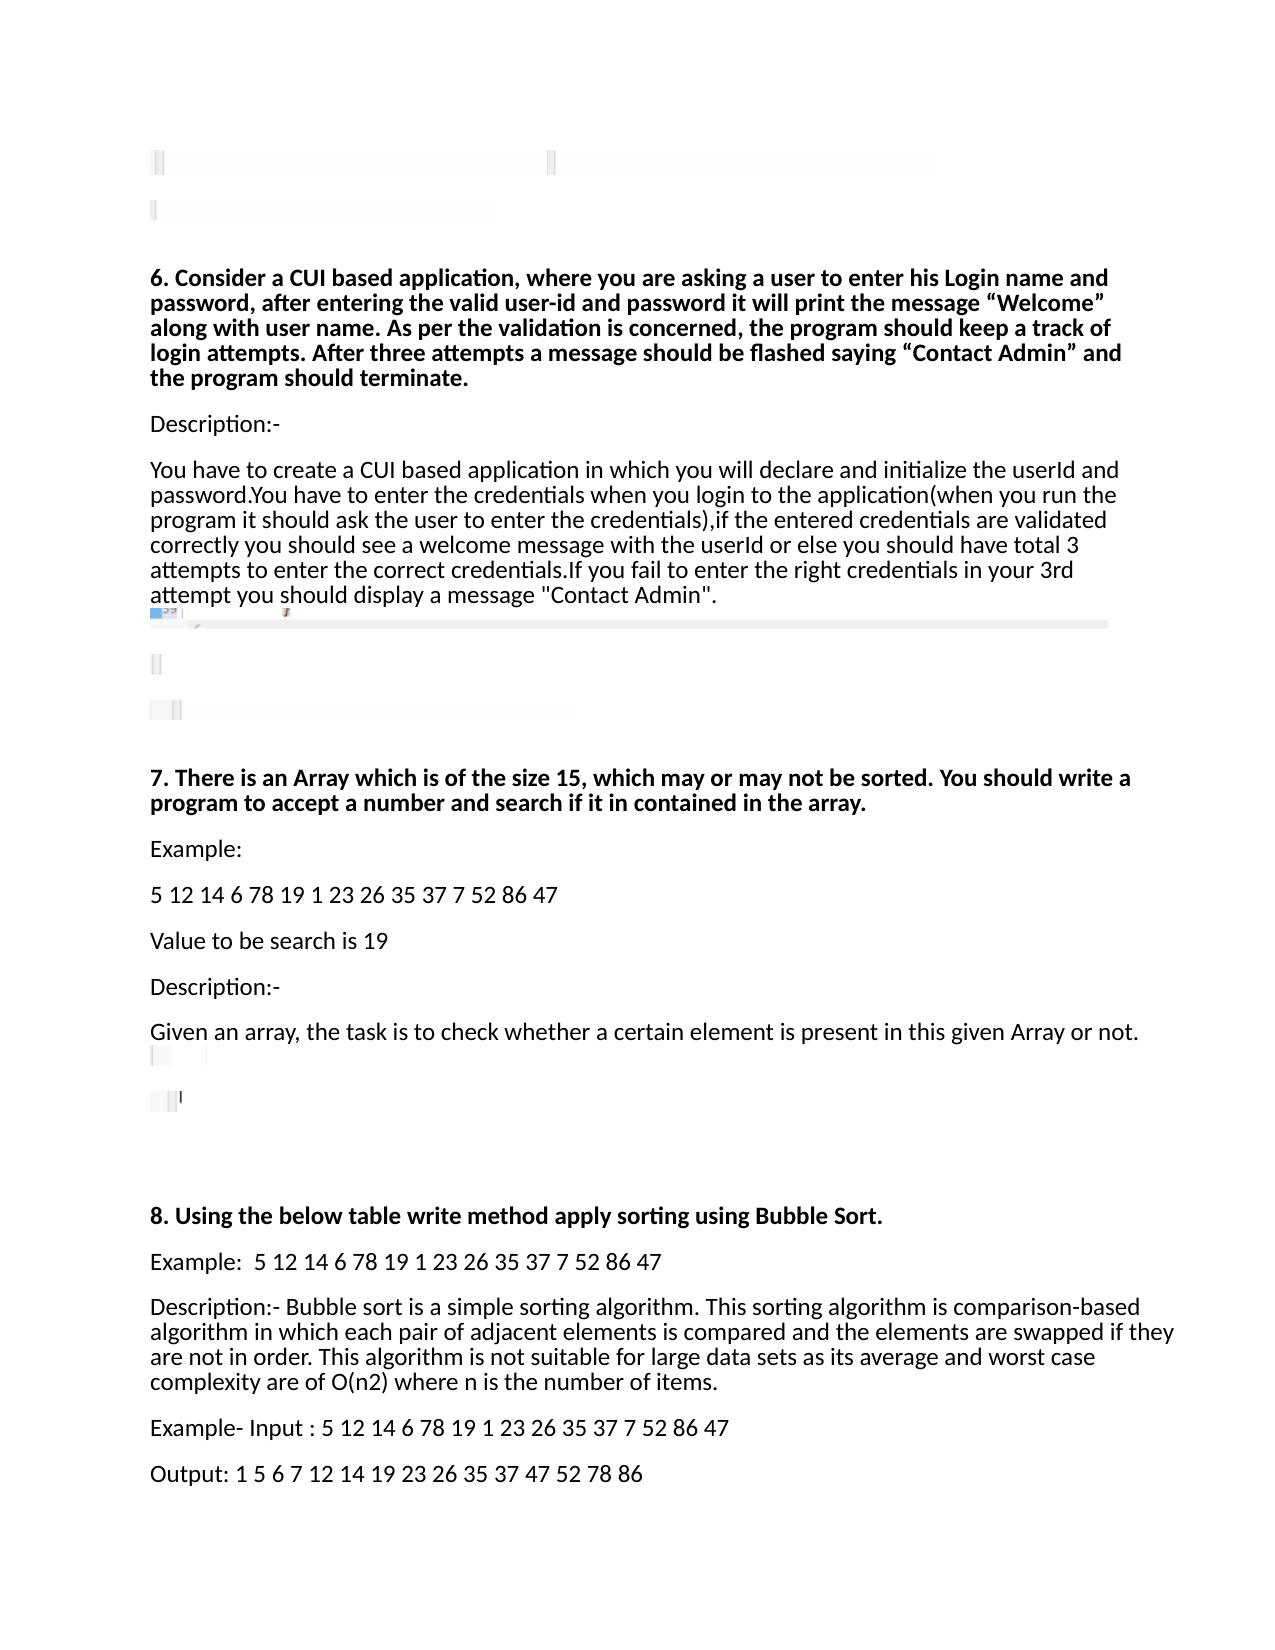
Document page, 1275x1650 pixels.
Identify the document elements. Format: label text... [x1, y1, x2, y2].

text Example: 5 12 14 6 78 19 1 23 26 35 37 7 52 86 47 [150, 1250, 1201, 1275]
text Given an array, the task is to check whether a certain element is present in this given Array or not. [150, 1021, 1201, 1046]
text Description:- [150, 412, 1125, 437]
text Example- Input : 5 12 14 6 78 19 1 23 26 35 37 7 52 86 47 [150, 1417, 1201, 1442]
text Description:- [150, 975, 1201, 1000]
text Description:- Bubble sort is a simple sorting algorithm. This sorting algorithm is comparison-based algorithm in which each pair of adjacent elements is compared and the elements are swapped if they are not in order. This algorithm is not suitable for large data sets as its average and worst case complexity are of Ο(n2) where n is the number of items. [150, 1296, 1201, 1396]
text Example: [150, 837, 1201, 862]
text Value to be search is 19 [150, 929, 1201, 954]
text 7. There is an Array which is of the size 15, which may or may not be sorted. You should write a program to accept a number and search if it in contained in the array. [150, 767, 1201, 817]
text You have to create a CUI based application in which you will declare and initialize the userId and password.You have to enter the credentials when you login to the application(when you run the program it should ask the user to enter the credentials),if the entered credentials are validated correctly you should see a welcome message with the userId or else you should have total 3 attempts to enter the correct credentials.If you fail to enter the right credentials in your 3rd attempt you should display a message "Contact Admin". [150, 458, 1125, 608]
text 5 12 14 6 78 19 1 23 26 35 37 7 52 86 47 [150, 883, 1201, 908]
text Output: 1 5 6 7 12 14 19 23 26 35 37 47 52 78 86 [150, 1462, 1201, 1487]
text 6. Consider a CUI based application, where you are asking a user to enter his Login name and password, after entering the valid user-id and password it will print the message “Welcome” along with user name. As per the validation is concerned, the program should keep a track of login attempts. After three attempts a message should be flashed saying “Contact Admin” and the program should terminate. [150, 267, 1125, 392]
text 8. Using the below table write method apply sorting using Bubble Sort. [150, 1204, 1201, 1229]
